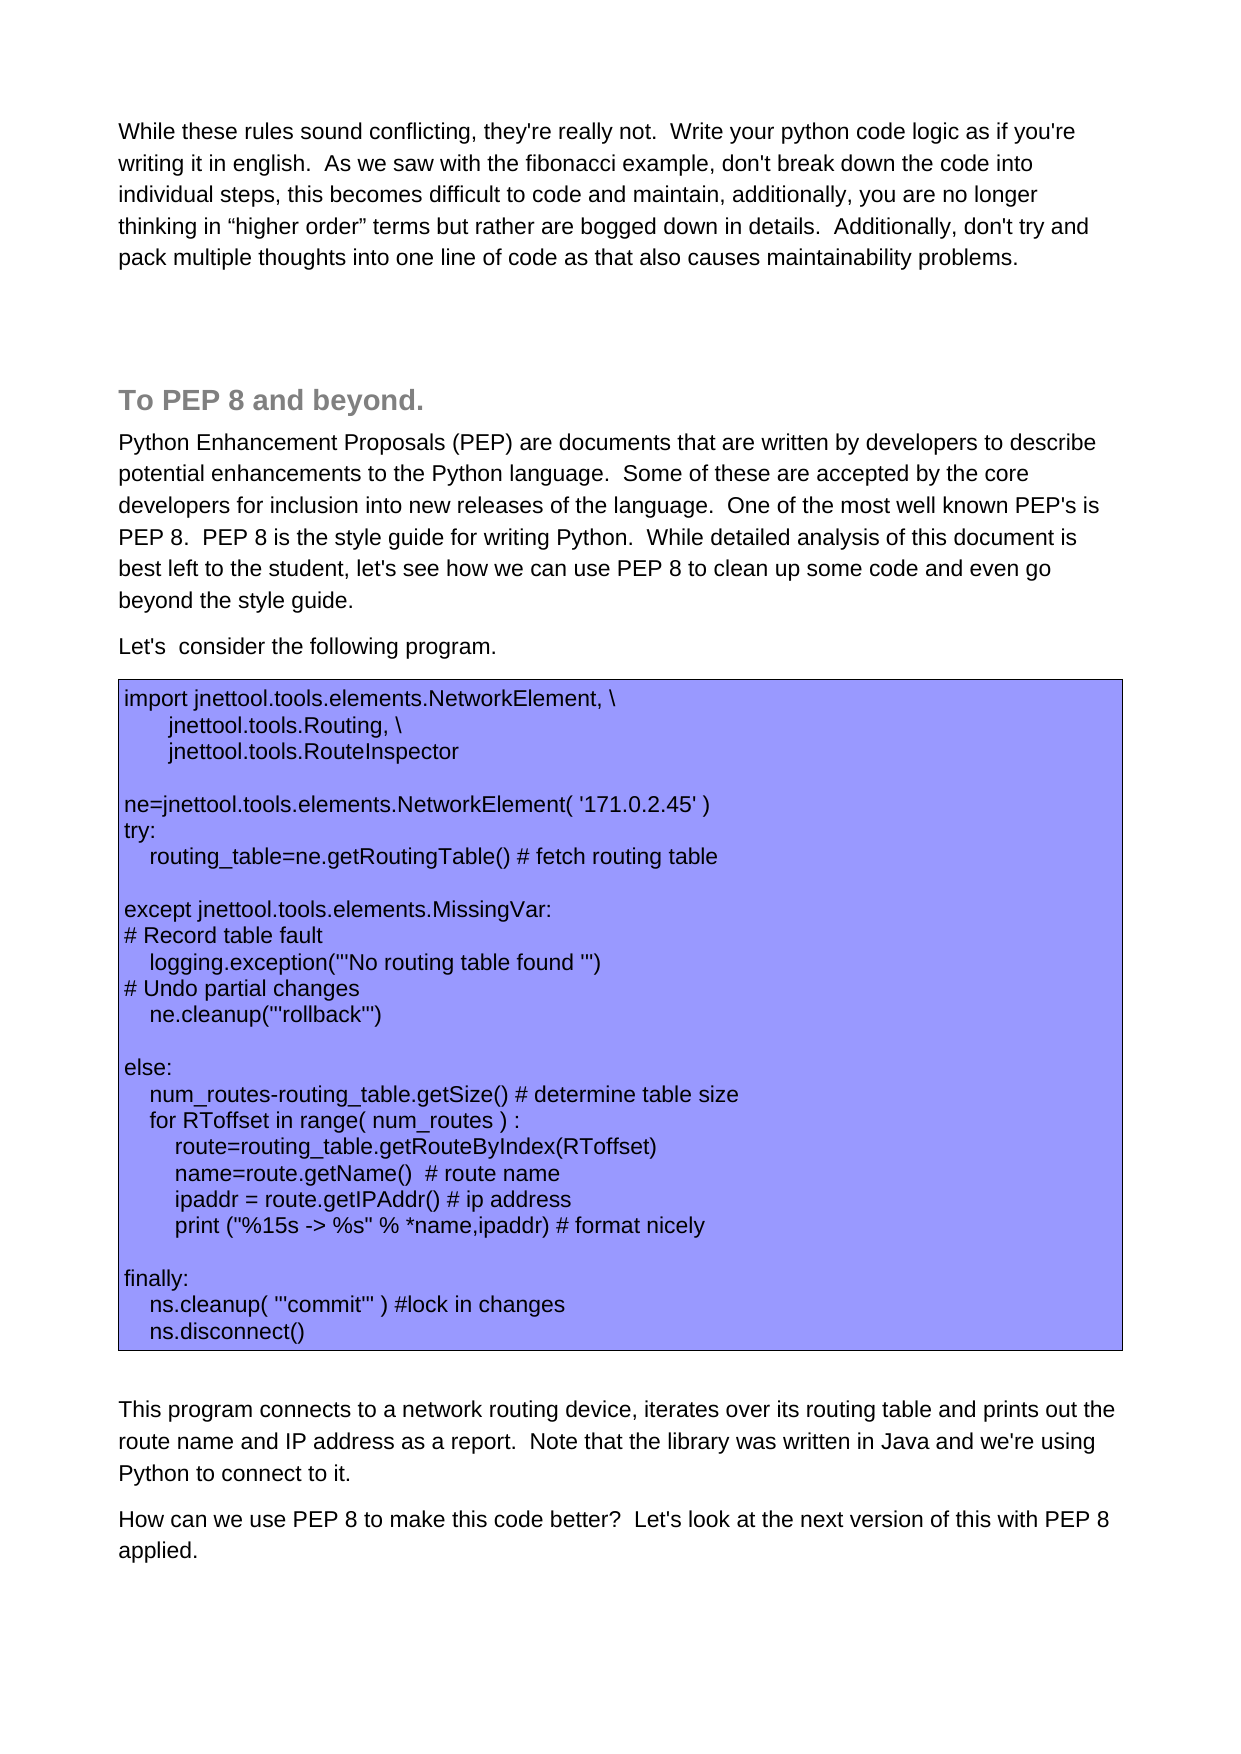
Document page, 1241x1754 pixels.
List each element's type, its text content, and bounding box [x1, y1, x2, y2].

table_header import jnettool.tools.elements.NetworkElement, \ jnettool.tools.Routing, \ jnettool.tools.RouteInspector ne=jnettool.tools.elements.NetworkElement( '171.0.2.45' ) try: routing_table=ne.getRoutingTable() # fetch routing table except jnettool.tools.elements.MissingVar: # Record table fault logging.exception('''No routing table found ''') # Undo partial changes ne.cleanup('''rollback''') else: num_routes-routing_table.getSize() # determine table size for RToffset in range( num_routes ) : route=routing_table.getRouteByIndex(RToffset) name=route.getName() # route name ipaddr = route.getIPAddr() # ip address print ("%15s -> %s" % *name,ipaddr) # format nicely finally: ns.cleanup( '''commit''' ) #lock in changes ns.disconnect() [119, 680, 1122, 1350]
text Python Enhancement Proposals (PEP) are documents that are written by developers to describe potential enhancements to the Python language. Some of these are accepted by the core developers for inclusion into new releases of the language. One of the most well known PEP's is PEP 8. PEP 8 is the style guide for writing Python. While detailed analysis of this document is best left to the student, let's see how we can use PEP 8 to clean up some code and even go beyond the style guide. [118, 429, 1122, 613]
subtitle To PEP 8 and beyond. [118, 383, 1122, 416]
text Let's consider the following program. [118, 633, 1122, 659]
text How can we use PEP 8 to make this code better? Let's look at the next version of this with PEP 8 applied. [118, 1506, 1122, 1564]
text While these rules sound conflicting, they're really not. Write your python code logic as if you're writing it in english. As we saw with the fibonacci example, don't break down the code into individual steps, this becomes difficult to code and maintain, additionally, you are no longer thinking in “higher order” terms but rather are bogged down in details. Additionally, don't try and pack multiple thoughts into one line of code as that also causes maintainability problems. [118, 118, 1122, 271]
text This program connects to a network routing device, iterates over its routing table and prints out the route name and IP address as a report. Note that the library was written in Java and we're using Python to connect to it. [118, 1396, 1122, 1486]
